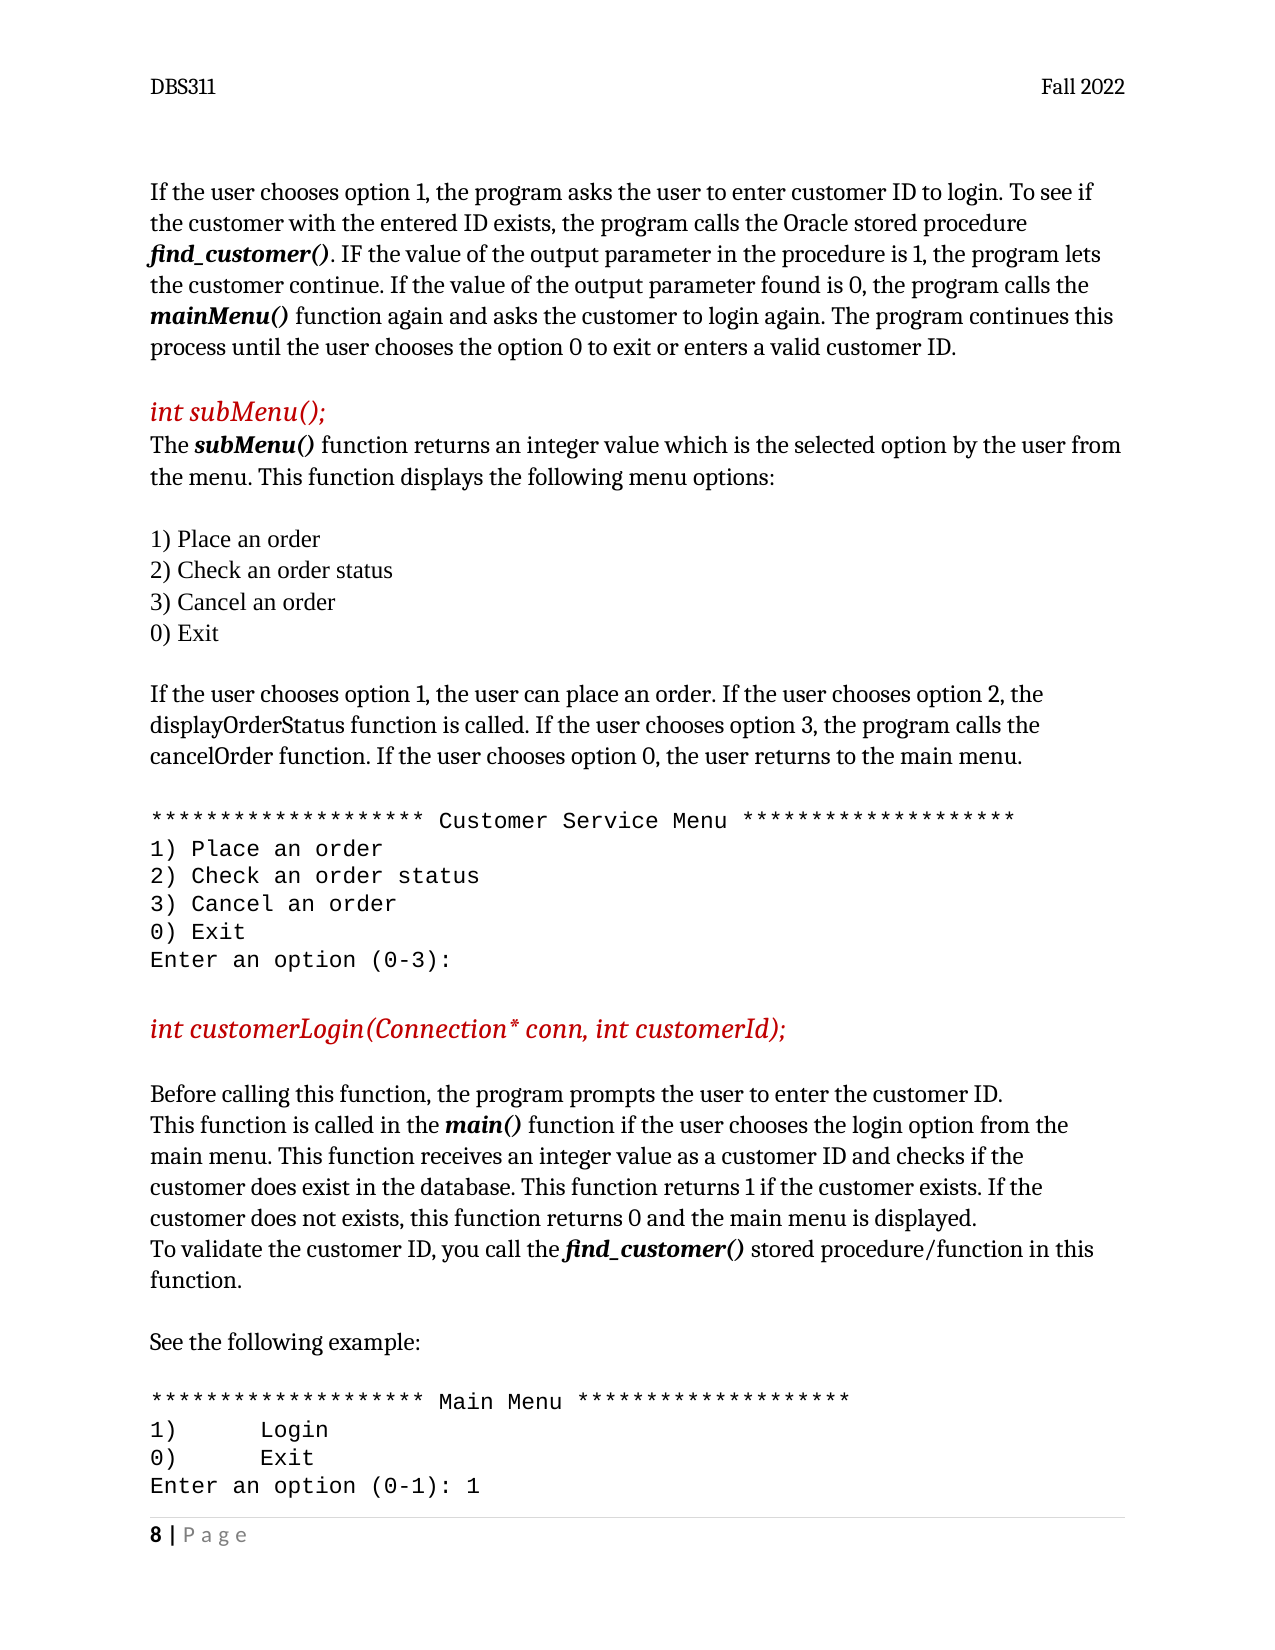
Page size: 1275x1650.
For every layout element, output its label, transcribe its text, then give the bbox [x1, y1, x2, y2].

list If the user chooses option 1, the user can place an order. If the user chooses option 2, the displayOrderStatus function is called. If the user chooses option 3, the program calls the cancelOrder function. If the user chooses option 0, the user returns to the main menu. [150, 680, 1125, 771]
list See the following example: [150, 1328, 1125, 1357]
list 2) Check an order status [150, 865, 1125, 891]
list To validate the customer ID, you call the find_customer() stored procedure/function in this function. [150, 1235, 1125, 1295]
list 3) Cancel an order [150, 893, 1125, 919]
list If the user chooses option 1, the program asks the user to enter customer ID to login. To see if the customer with the entered ID exists, the program calls the Oracle stored procedure find_customer(). IF the value of the output parameter in the procedure is 1, the program lets the customer continue. If the value of the output parameter found is 0, the program calls the mainMenu() function again and asks the customer to login again. The program continues this process until the user chooses the option 0 to exit or enters a valid customer ID. [150, 178, 1125, 362]
list Before calling this function, the program prompts the user to enter the customer ID. [150, 1080, 1125, 1108]
list ******************** Customer Service Menu ******************** [150, 809, 1125, 835]
list 3) Cancel an order [150, 587, 1125, 615]
list 0) Exit [150, 921, 1125, 947]
list 1) Place an order [150, 837, 1125, 863]
list 1) Place an order [150, 524, 1125, 553]
list 0) Exit [150, 618, 1125, 646]
list Enter an option (0-1): 1 [150, 1474, 1125, 1500]
list 1) Login [150, 1418, 1125, 1444]
list Enter an option (0-3): [150, 948, 1125, 974]
list int subMenu(); [150, 395, 1125, 429]
list 0) Exit [150, 1446, 1125, 1472]
list int customerLogin(Connection* conn, int customerId); [150, 1013, 1125, 1046]
list 2) Check an order status [150, 556, 1125, 584]
list The subMenu() function returns an integer value which is the selected option by the user from the menu. This function displays the following menu options: [150, 431, 1125, 491]
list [150, 1390, 1125, 1416]
list This function is called in the main() function if the user chooses the login option from the main menu. This function receives an integer value as a customer ID and checks if the customer does exist in the database. This function returns 1 if the customer exists. If the customer does not exists, this function returns 0 and the main menu is displayed. [150, 1111, 1125, 1233]
